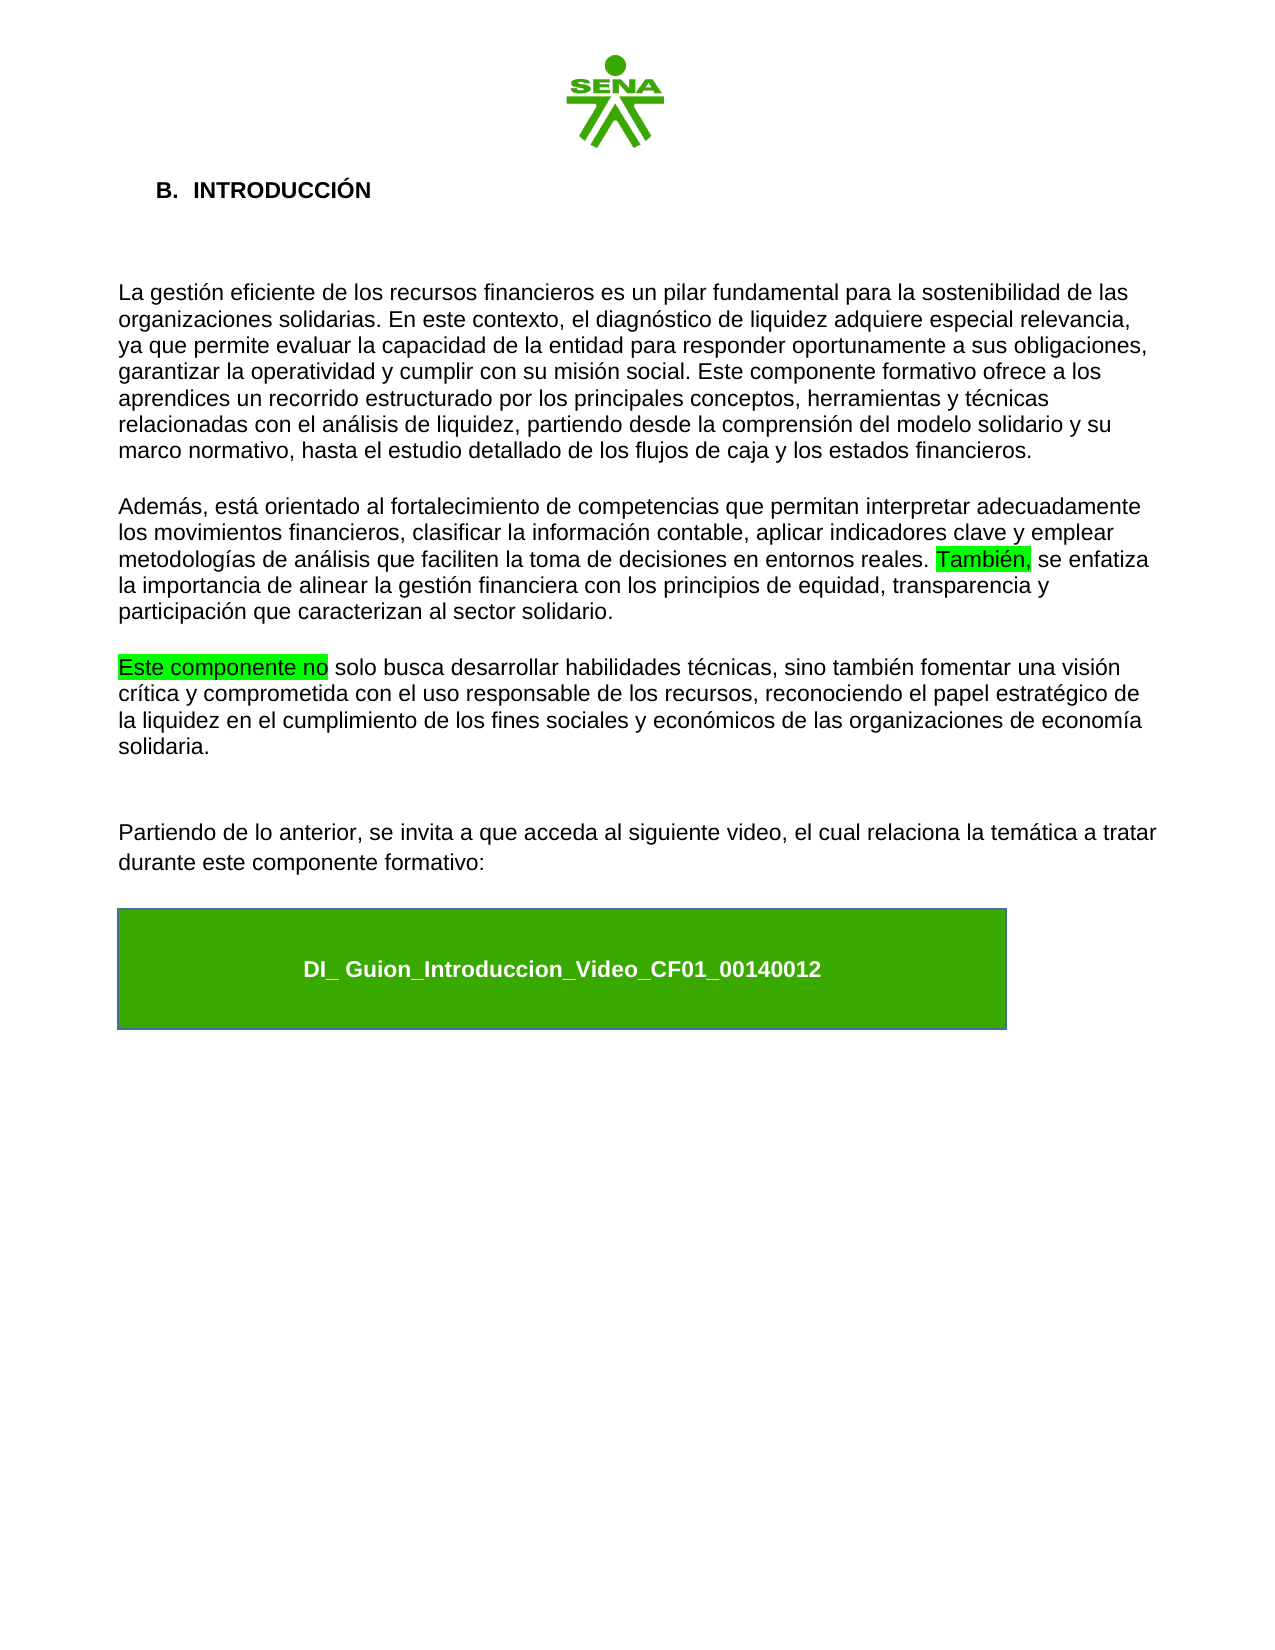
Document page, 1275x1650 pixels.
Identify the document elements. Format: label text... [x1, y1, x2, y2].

picture [566, 55, 664, 148]
text Este componente no solo busca desarrollar habilidades técnicas, sino también fomentar una visión crítica y comprometida con el uso responsable de los recursos, reconociendo el papel estratégico de la liquidez en el cumplimiento de los fines sociales y económicos de las organizaciones de economía solidaria. [118, 654, 1157, 759]
subtitle INTRODUCCIÓN [156, 177, 1157, 203]
text Además, está orientado al fortalecimiento de competencias que permitan interpretar adecuadamente los movimientos financieros, clasificar la información contable, aplicar indicadores clave y emplear metodologías de análisis que faciliten la toma de decisiones en entornos reales. También, se enfatiza la importancia de alinear la gestión financiera con los principios de equidad, transparencia y participación que caracterizan al sector solidario. [118, 493, 1157, 625]
text Partiendo de lo anterior, se invita a que acceda al siguiente video, el cual relaciona la temática a tratar durante este componente formativo: [118, 819, 1157, 875]
text La gestión eficiente de los recursos financieros es un pilar fundamental para la sostenibilidad de las organizaciones solidarias. En este contexto, el diagnóstico de liquidez adquiere especial relevancia, ya que permite evaluar la capacidad de la entidad para responder oportunamente a sus obligaciones, garantizar la operatividad y cumplir con su misión social. Este componente formativo ofrece a los aprendices un recorrido estructurado por los principales conceptos, herramientas y técnicas relacionadas con el análisis de liquidez, partiendo desde la comprensión del modelo solidario y su marco normativo, hasta el estudio detallado de los flujos de caja y los estados financieros. [118, 279, 1157, 464]
